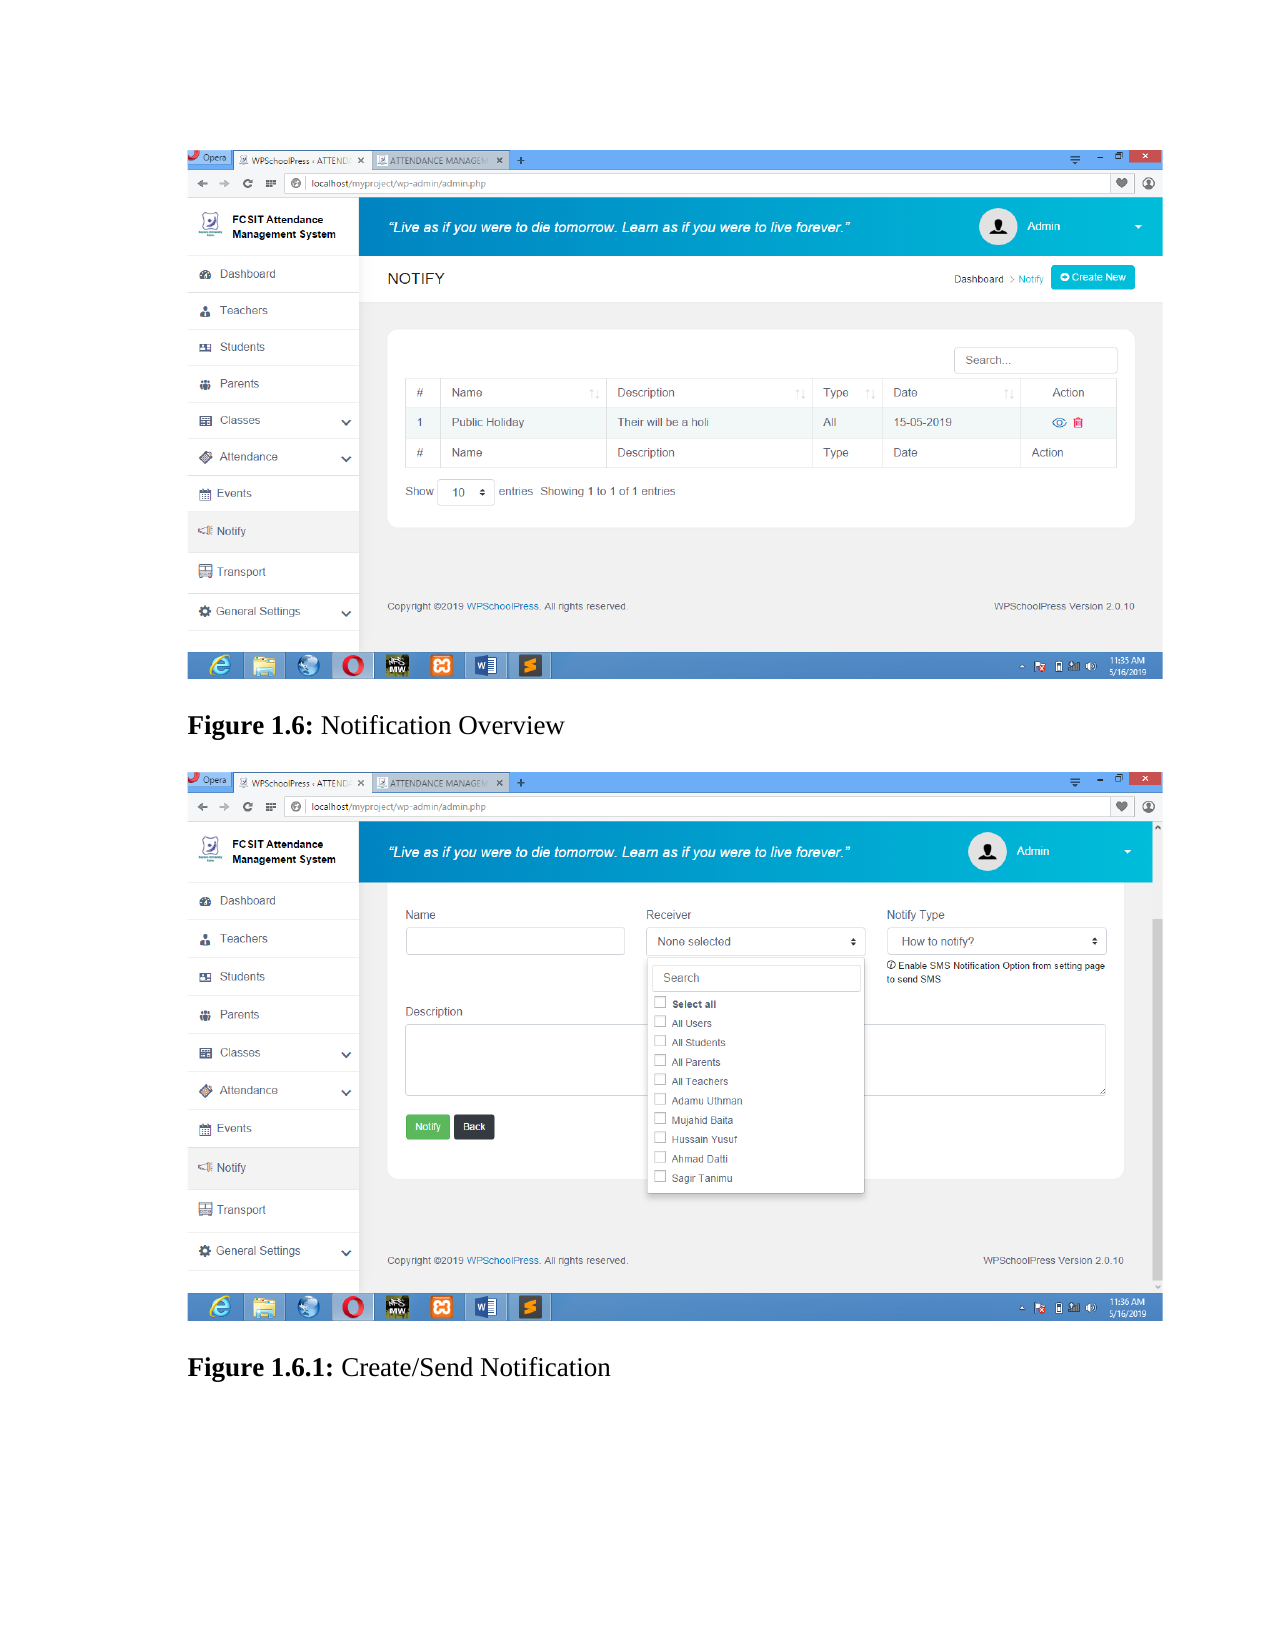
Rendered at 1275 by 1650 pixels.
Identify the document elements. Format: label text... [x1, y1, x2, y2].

text Figure 1.6: Notification Overview [187, 709, 1125, 740]
picture [187, 150, 1163, 679]
text Figure 1.6.1: Create/Send Notification [187, 1351, 1125, 1382]
picture [187, 772, 1163, 1321]
